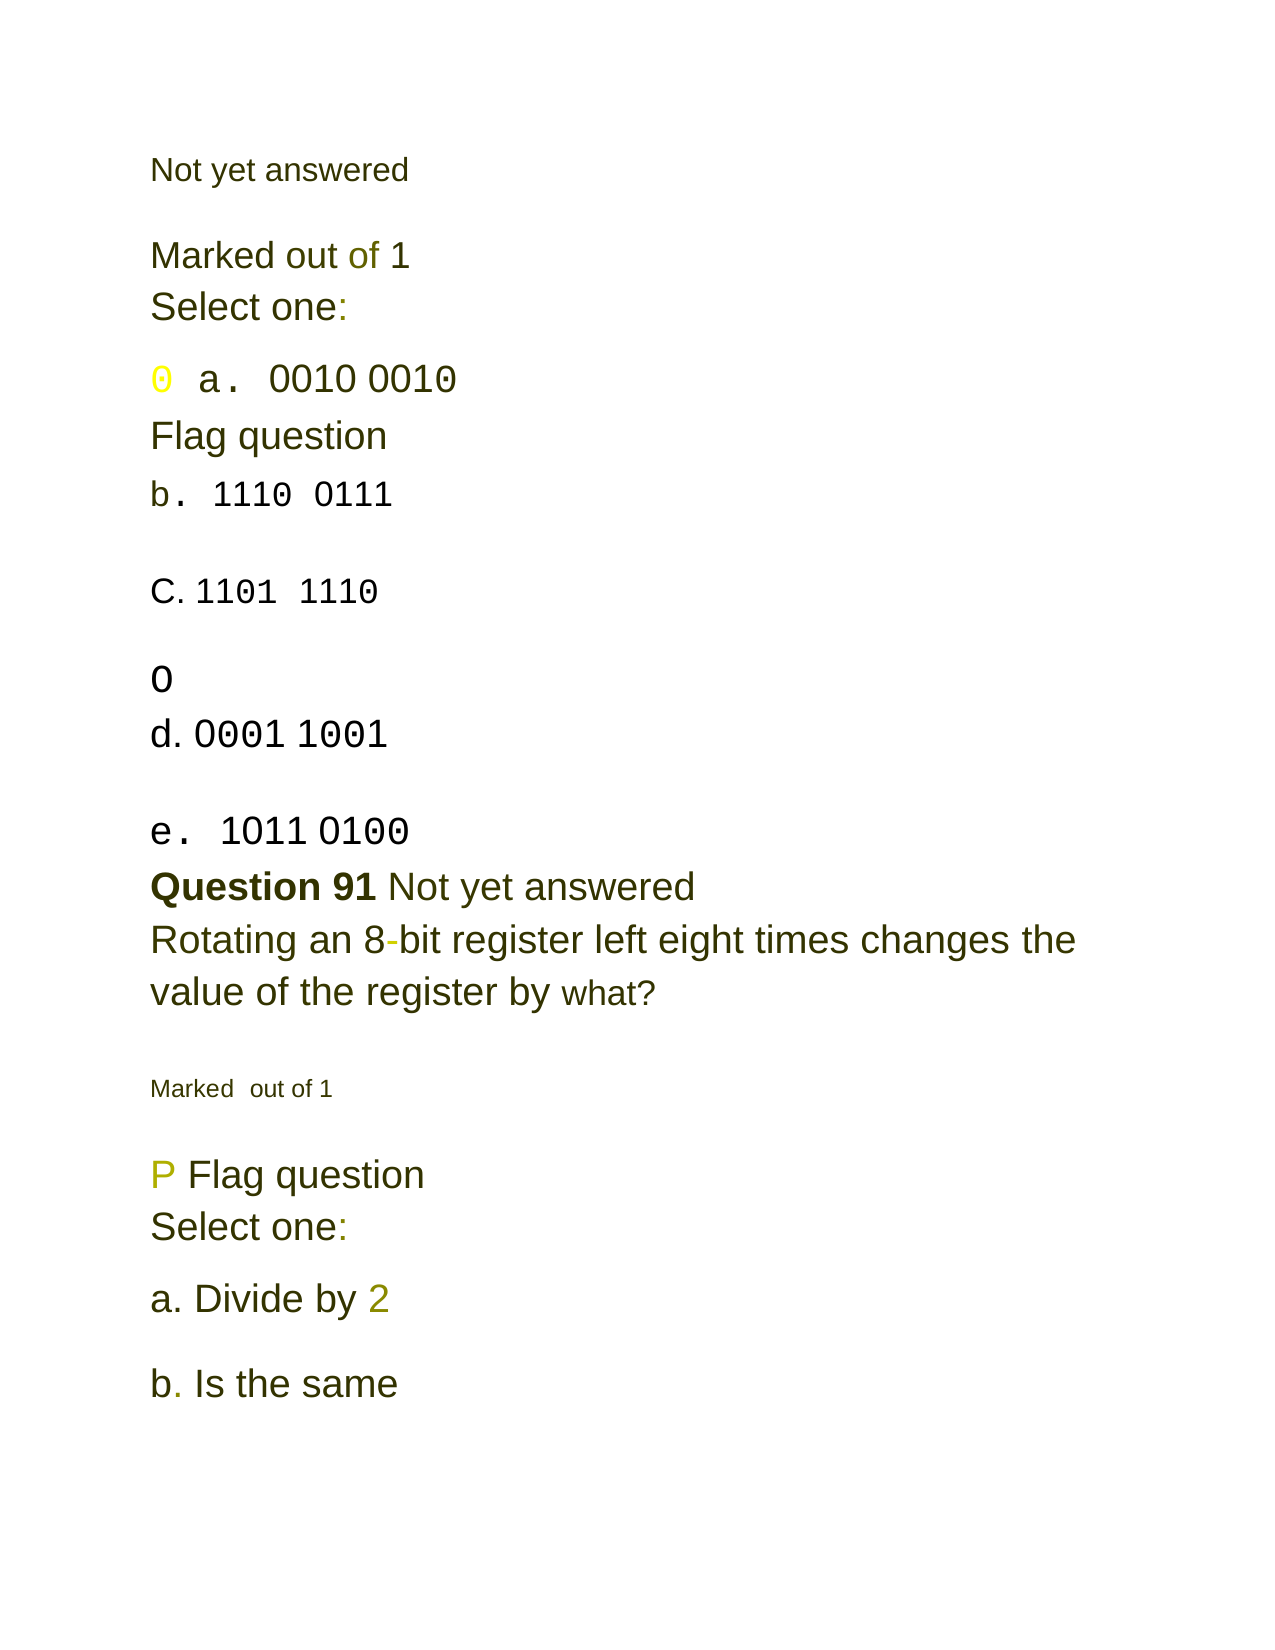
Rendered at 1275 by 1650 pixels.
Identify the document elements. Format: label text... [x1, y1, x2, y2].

text 0 a. 0010 0010 [150, 356, 1125, 405]
text a. Divide by 2 [150, 1275, 1125, 1321]
text d. 0001 1001 [150, 711, 1125, 760]
text e. 1011 0100 [150, 807, 1125, 856]
text Select one: [150, 283, 1125, 328]
text P Flag question [150, 1151, 1125, 1197]
text b. 1110 0111 [150, 473, 1125, 517]
text Not yet answered [150, 150, 1125, 188]
text Rotating an 8-bit register left eight times changes the value of the register by what? [150, 916, 1125, 1014]
text b. Is the same [150, 1361, 1125, 1406]
text Select one: [150, 1203, 1125, 1249]
text Flag question [150, 412, 1125, 458]
text O [150, 659, 1125, 704]
text Question 91 Not yet answered [150, 863, 1125, 909]
text Marked out of 1 [150, 233, 1125, 276]
text C. 1101 1110 [150, 570, 1125, 614]
text Marked out of 1 [150, 1074, 1125, 1105]
